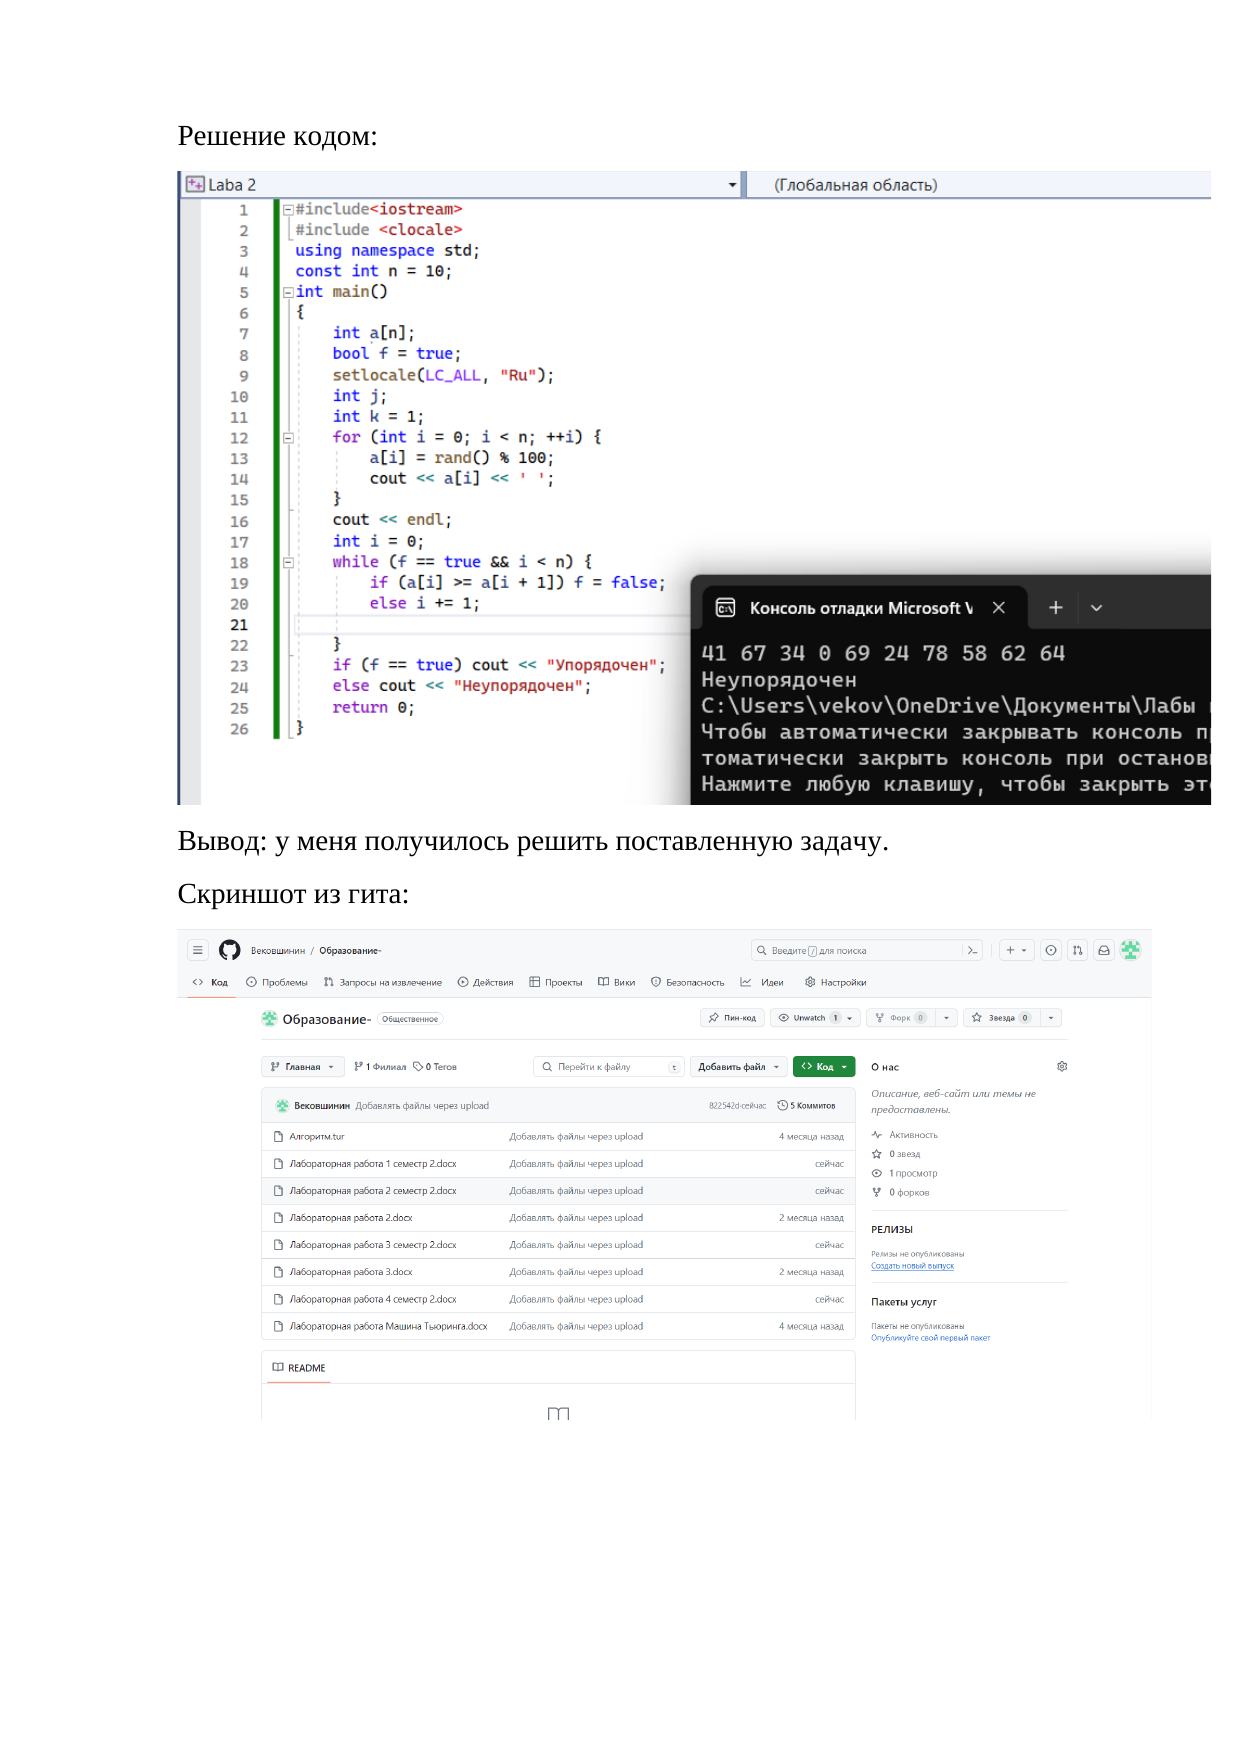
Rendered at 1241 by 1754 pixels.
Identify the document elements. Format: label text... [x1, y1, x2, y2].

text Решение кодом: [177, 118, 1152, 152]
text Скриншот из гита: [177, 876, 1152, 910]
text Вывод: у меня получилось решить поставленную задачу. [177, 823, 1152, 857]
picture [177, 171, 1212, 805]
picture [177, 928, 1152, 1420]
